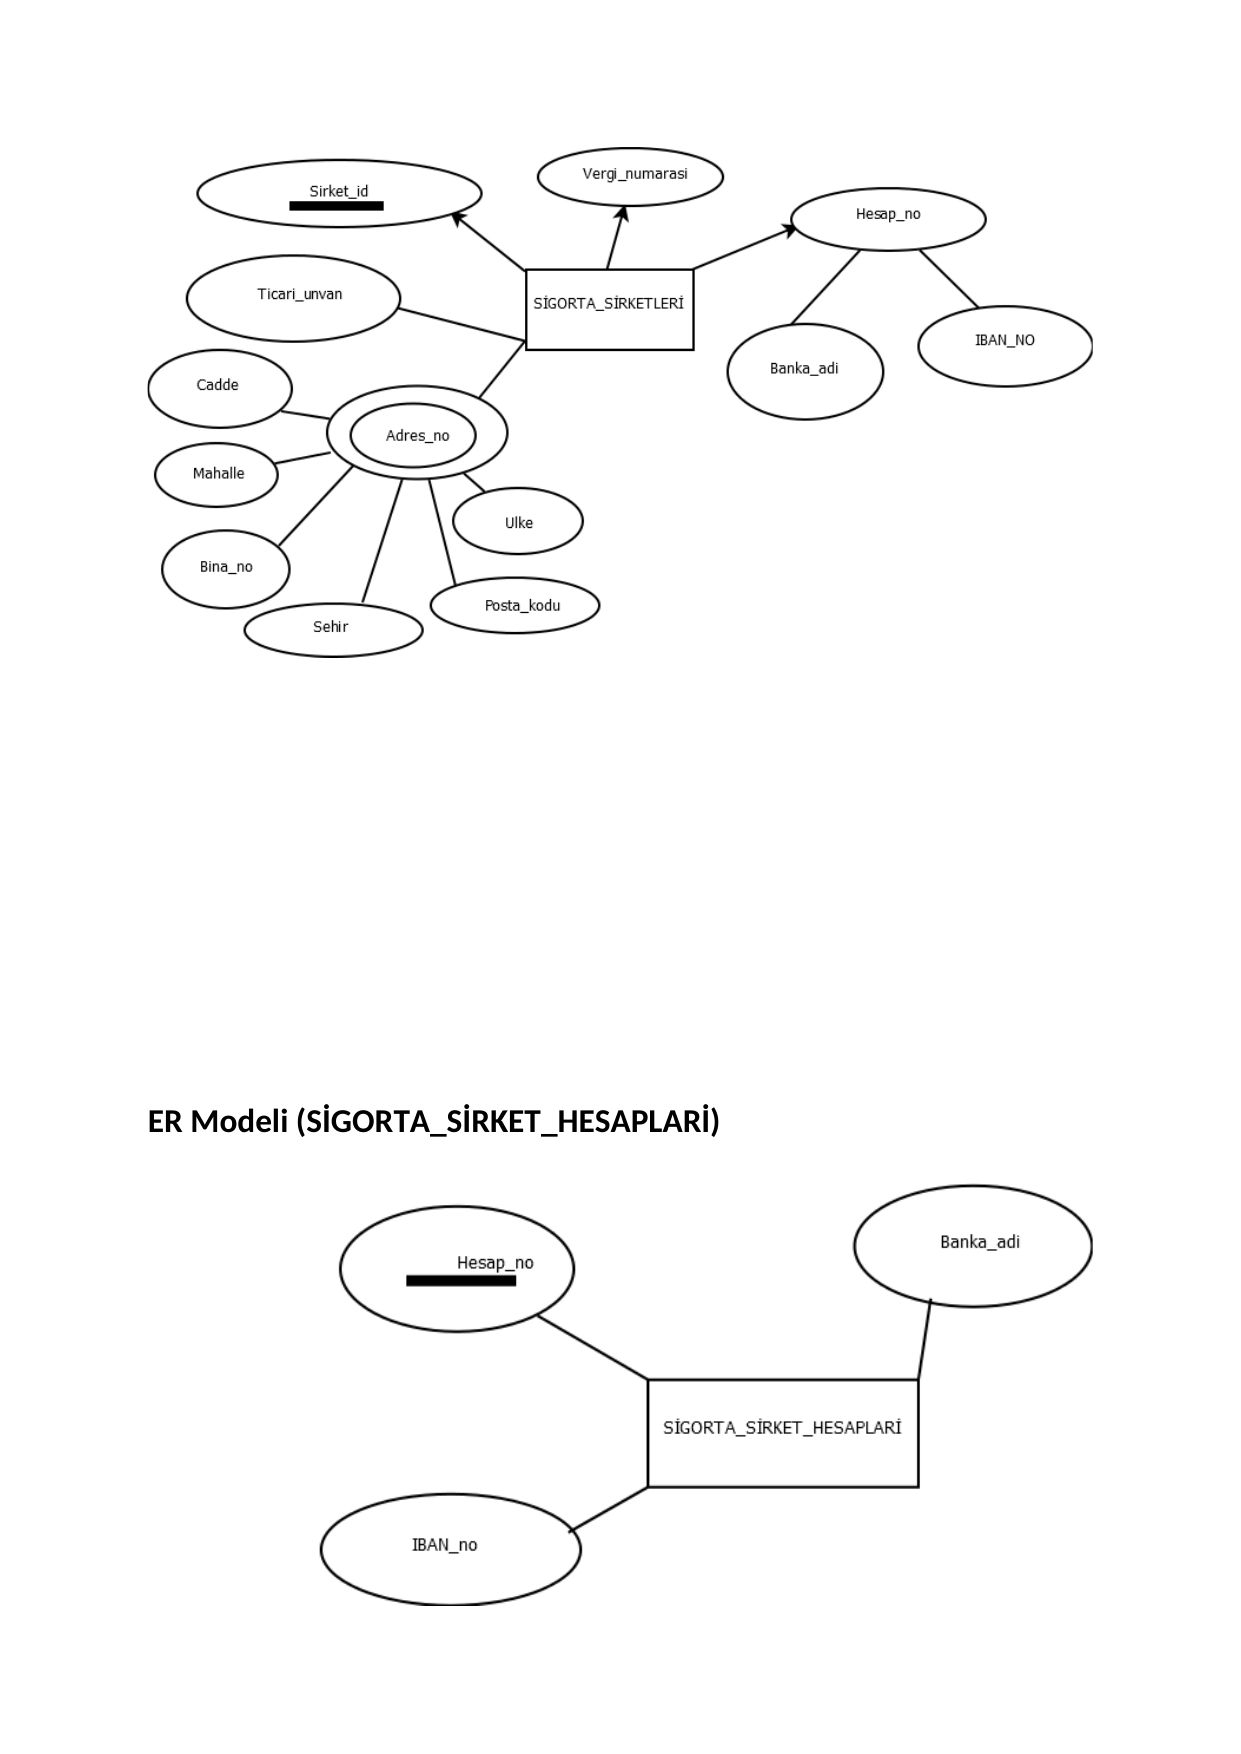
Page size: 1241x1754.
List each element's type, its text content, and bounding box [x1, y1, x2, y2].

text ER Modeli (SİGORTA_SİRKET_HESAPLARİ) [148, 1100, 1093, 1141]
picture [147, 1161, 1093, 1606]
picture [147, 147, 1093, 658]
